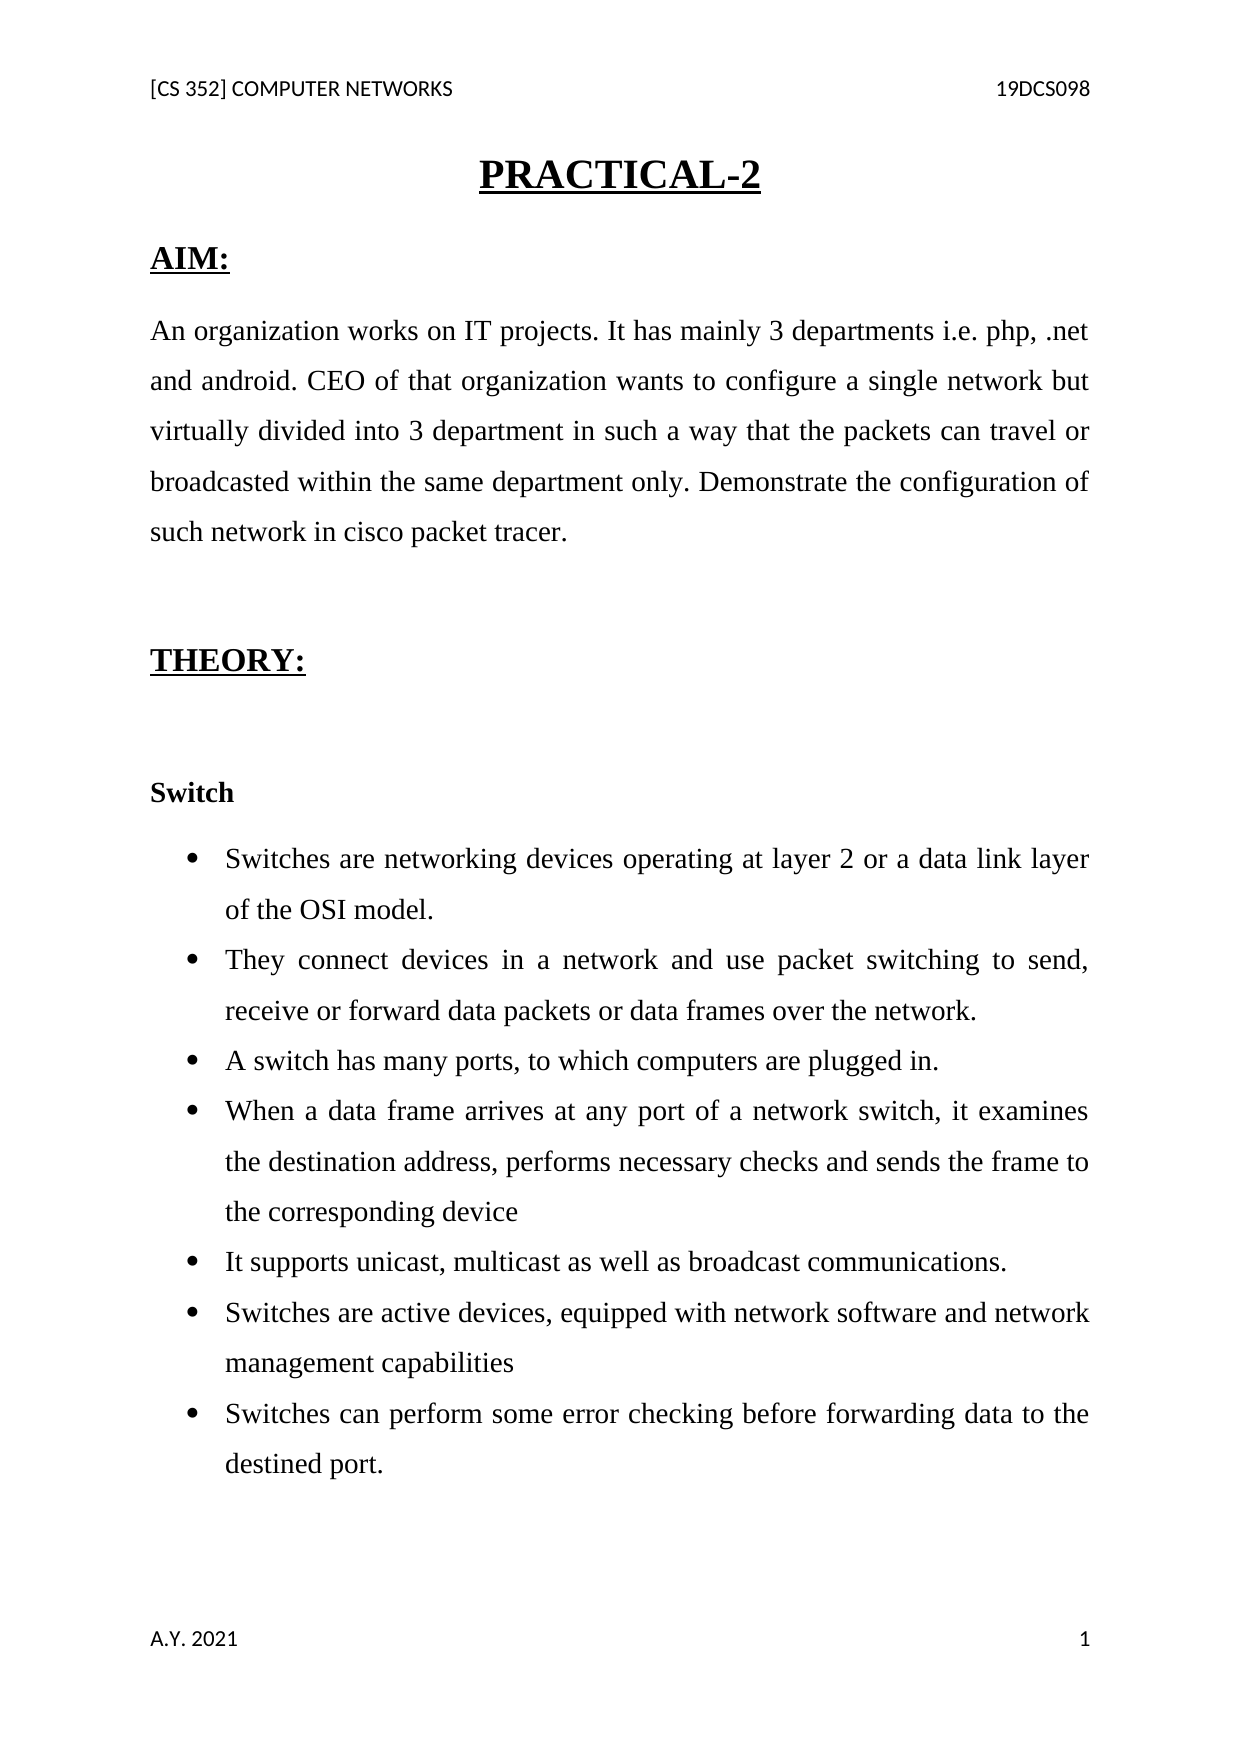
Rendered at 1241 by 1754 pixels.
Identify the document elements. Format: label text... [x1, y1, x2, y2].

text PRACTICAL-2 [150, 150, 1090, 198]
list A switch has many ports, to which computers are plugged in. [187, 1043, 1090, 1077]
list When a data frame arrives at any port of a network switch, it examines the destination address, performs necessary checks and sends the frame to the corresponding device [187, 1093, 1090, 1228]
text Switch [150, 775, 1090, 808]
list Switches are active devices, equipped with network software and network management capabilities [187, 1295, 1090, 1379]
list It supports unicast, multicast as well as broadcast communications. [187, 1244, 1090, 1278]
list They connect devices in a network and use packet switching to send, receive or forward data packets or data frames over the network. [187, 942, 1090, 1026]
text THEORY: [150, 641, 1090, 679]
list Switches can perform some error checking before forwarding data to the destined port. [187, 1396, 1090, 1480]
text An organization works on IT projects. It has mainly 3 departments i.e. php, .net and android. CEO of that organization wants to configure a single network but virtually divided into 3 department in such a way that the packets can travel or broadcasted within the same department only. Demonstrate the configuration of such network in cisco packet tracer. [150, 313, 1090, 547]
list Switches are networking devices operating at layer 2 or a data link layer of the OSI model. [187, 842, 1090, 926]
text AIM: [150, 238, 1090, 277]
